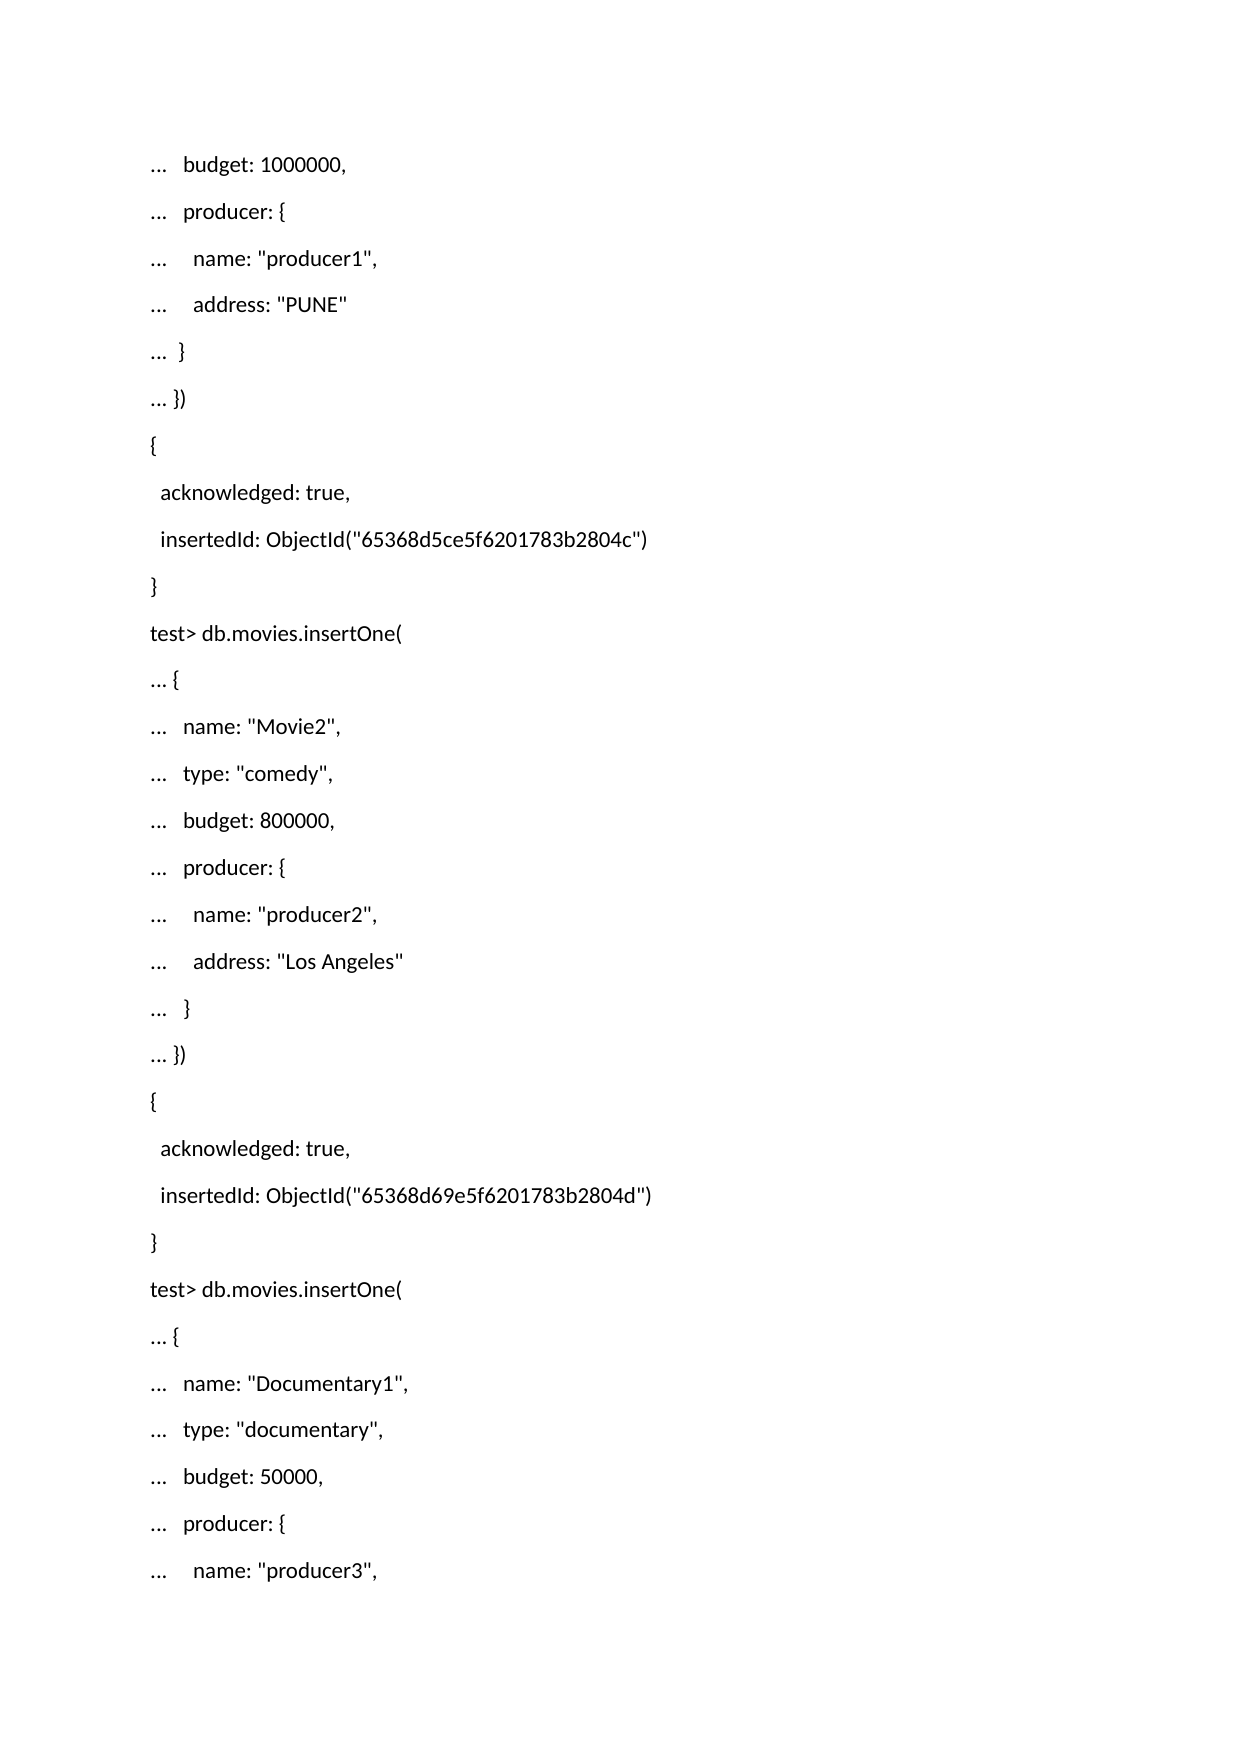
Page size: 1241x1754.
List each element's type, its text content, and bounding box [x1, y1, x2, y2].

text ... }) [150, 384, 1090, 412]
text ... } [150, 994, 1090, 1022]
text ... producer: { [150, 853, 1090, 881]
text ... producer: { [150, 1509, 1090, 1537]
text ... name: "Movie2", [150, 712, 1090, 741]
text } [150, 1228, 1090, 1256]
text ... budget: 50000, [150, 1462, 1090, 1491]
text test> db.movies.insertOne( [150, 1275, 1090, 1303]
text ... name: "producer2", [150, 900, 1090, 928]
text ... type: "documentary", [150, 1416, 1090, 1444]
text ... name: "producer1", [150, 244, 1090, 272]
text ... name: "Documentary1", [150, 1369, 1090, 1397]
text } [150, 572, 1090, 600]
text { [150, 431, 1090, 459]
text { [150, 1087, 1090, 1116]
text ... { [150, 1322, 1090, 1350]
text ... producer: { [150, 197, 1090, 225]
text test> db.movies.insertOne( [150, 619, 1090, 647]
text ... name: "producer3", [150, 1556, 1090, 1584]
text ... budget: 1000000, [150, 150, 1090, 178]
text insertedId: ObjectId("65368d5ce5f6201783b2804c") [150, 525, 1090, 553]
text ... { [150, 666, 1090, 694]
text ... }) [150, 1041, 1090, 1069]
text ... address: "Los Angeles" [150, 947, 1090, 975]
text ... } [150, 337, 1090, 366]
text ... budget: 800000, [150, 806, 1090, 834]
text acknowledged: true, [150, 1134, 1090, 1162]
text insertedId: ObjectId("65368d69e5f6201783b2804d") [150, 1181, 1090, 1209]
text ... type: "comedy", [150, 759, 1090, 787]
text ... address: "PUNE" [150, 291, 1090, 319]
text acknowledged: true, [150, 478, 1090, 506]
